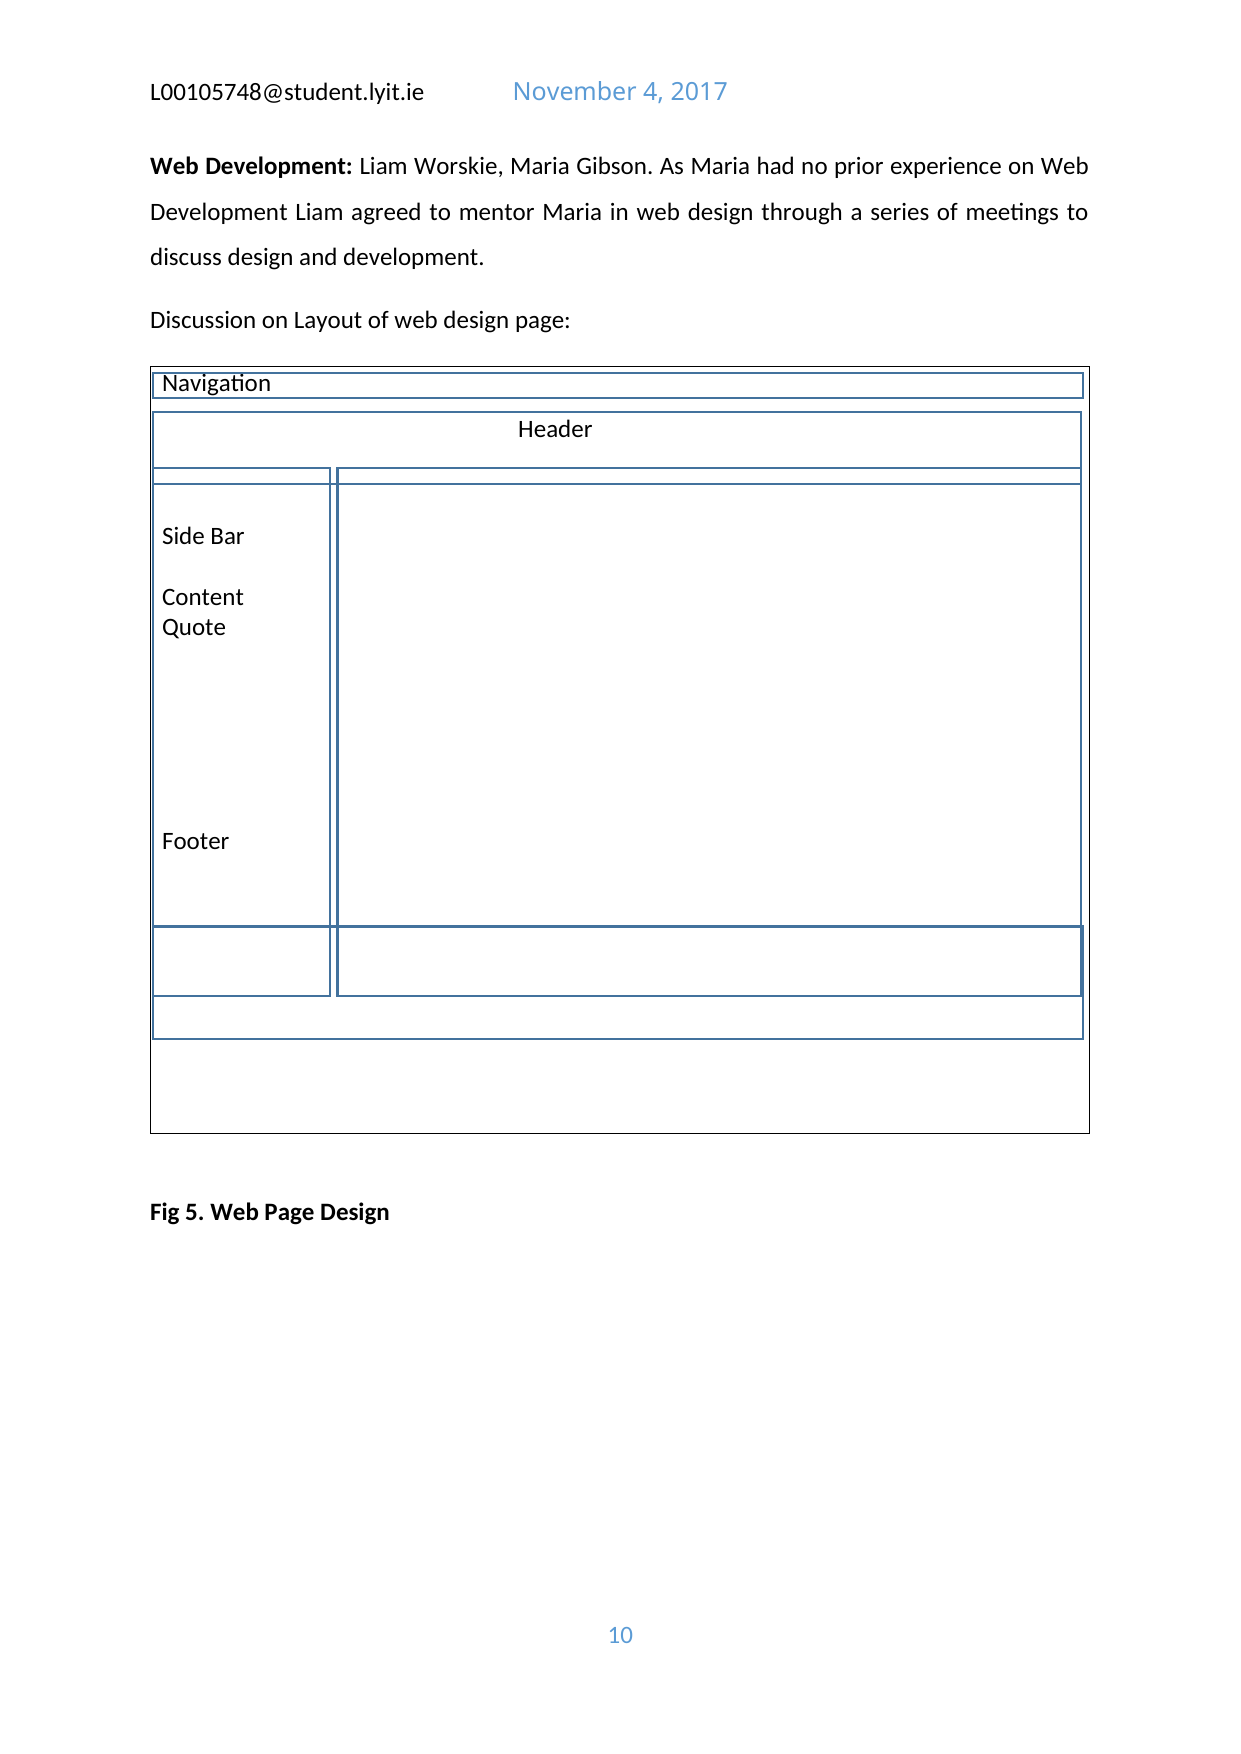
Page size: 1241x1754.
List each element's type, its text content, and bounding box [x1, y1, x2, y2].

table_header Navigation Header Side Bar Content Quote Footer [151, 367, 1089, 1132]
text Fig 5. Web Page Design [150, 1196, 1090, 1226]
text Discussion on Layout of web design page: [150, 304, 1090, 334]
text Web Development: Liam Worskie, Maria Gibson. As Maria had no prior experience on Web Development Liam agreed to mentor Maria in web design through a series of meetings to discuss design and development. [150, 150, 1090, 272]
